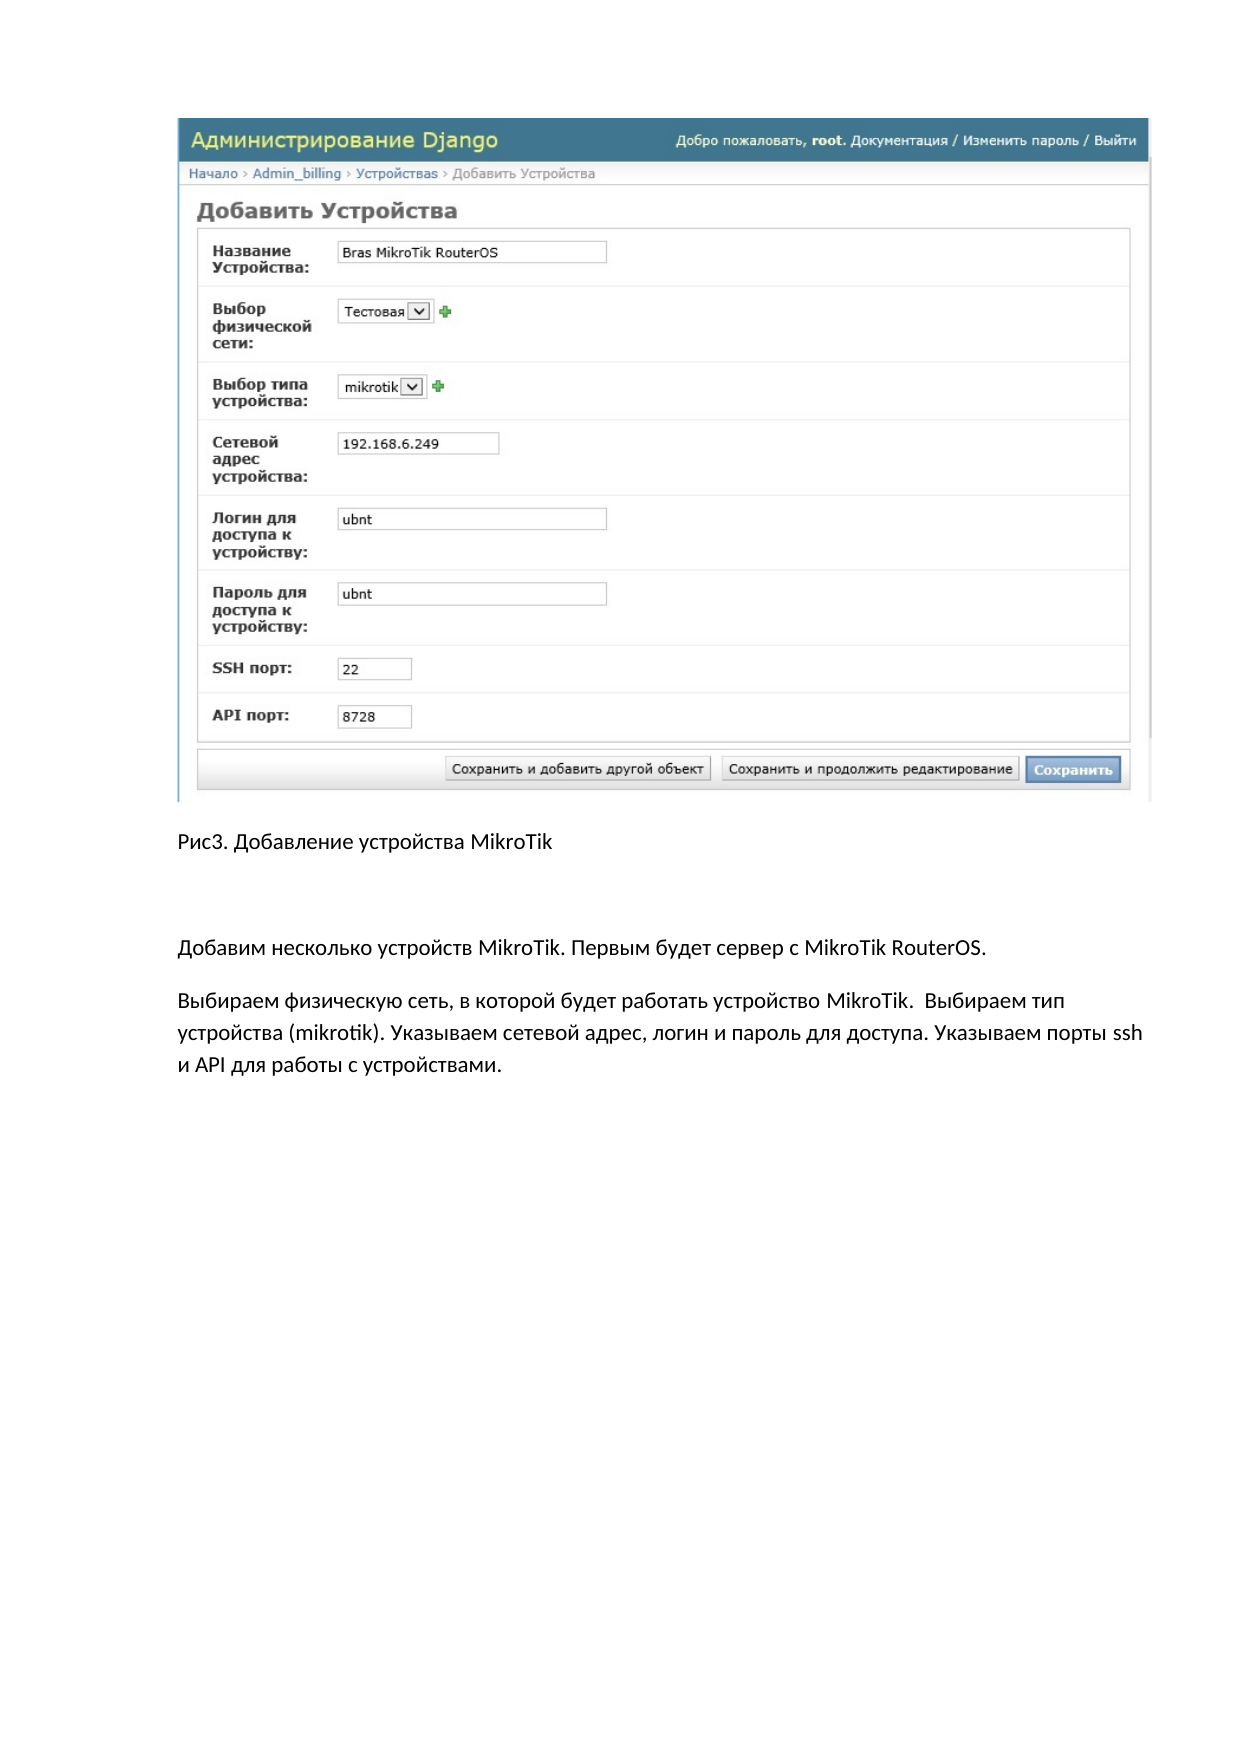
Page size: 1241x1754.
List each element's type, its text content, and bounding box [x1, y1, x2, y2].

picture [177, 118, 1152, 802]
text Добавим несколько устройств MikroTik. Первым будет сервер c MikroTik RouterOS. [177, 933, 1152, 961]
text Рис3. Добавление устройства MikroTik [177, 827, 1152, 855]
text Выбираем физическую сеть, в которой будет работать устройство MikroTik. Выбираем тип устройства (mikrotik). Указываем сетевой адрес, логин и пароль для доступа. Указываем порты ssh и API для работы с устройствами. [177, 986, 1152, 1078]
